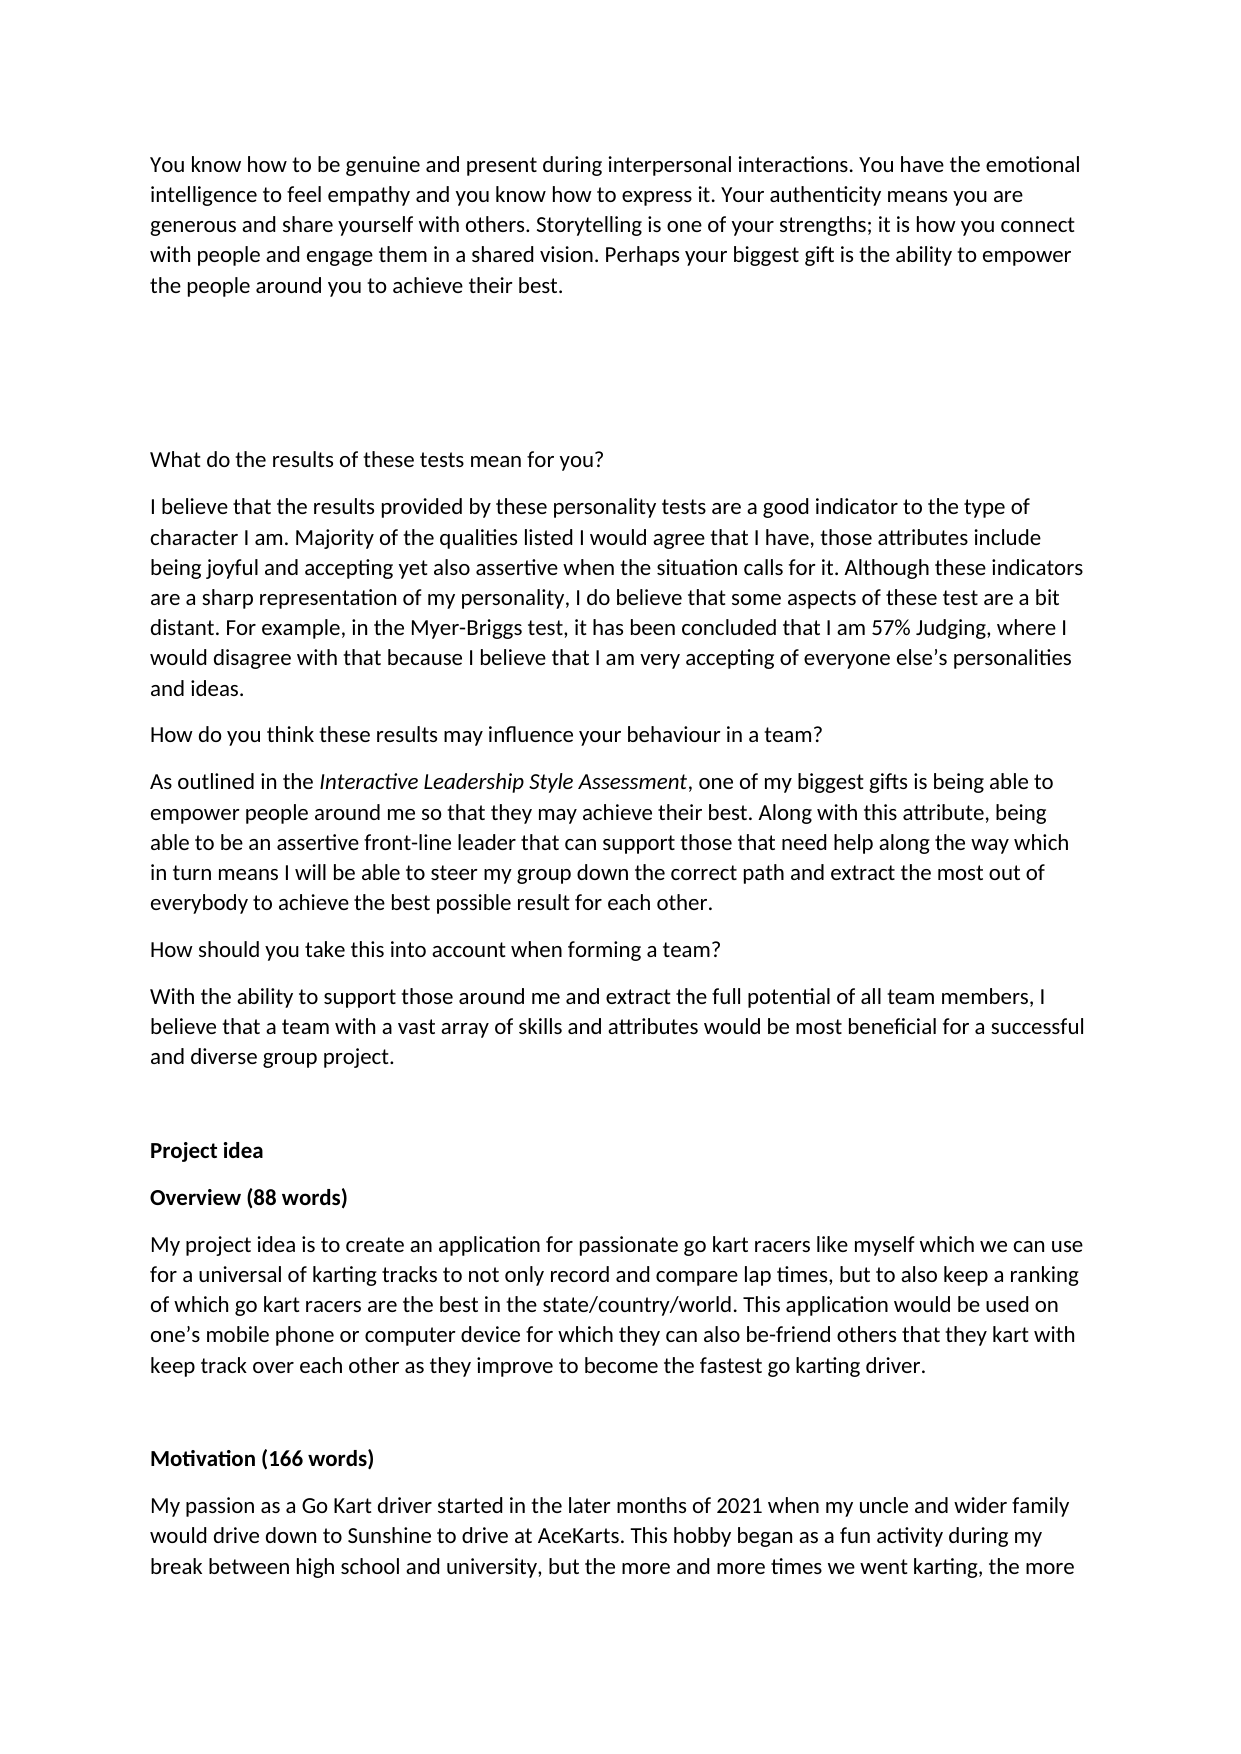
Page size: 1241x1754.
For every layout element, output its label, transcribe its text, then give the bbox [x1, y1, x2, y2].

text You know how to be genuine and present during interpersonal interactions. You have the emotional intelligence to feel empathy and you know how to express it. Your authenticity means you are generous and share yourself with others. Storytelling is one of your strengths; it is how you connect with people and engage them in a shared vision. Perhaps your biggest gift is the ability to empower the people around you to achieve their best. [150, 150, 1090, 299]
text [150, 1491, 1090, 1580]
text Overview (88 words) [150, 1183, 1090, 1211]
text How should you take this into account when forming a team? [150, 935, 1090, 963]
text My project idea is to create an application for passionate go kart racers like myself which we can use for a universal of karting tracks to not only record and compare lap times, but to also keep a ranking of which go kart racers are the best in the state/country/world. This application would be used on one’s mobile phone or computer device for which they can also be-friend others that they kart with keep track over each other as they improve to become the fastest go karting driver. [150, 1230, 1090, 1379]
text With the ability to support those around me and extract the full potential of all team members, I believe that a team with a vast array of skills and attributes would be most beneficial for a successful and diverse group project. [150, 982, 1090, 1070]
text Motivation (166 words) [150, 1444, 1090, 1472]
text As outlined in the Interactive Leadership Style Assessment, one of my biggest gifts is being able to empower people around me so that they may achieve their best. Along with this attribute, being able to be an assertive front-line leader that can support those that need help along the way which in turn means I will be able to steer my group down the correct path and extract the most out of everybody to achieve the best possible result for each other. [150, 767, 1090, 916]
text I believe that the results provided by these personality tests are a good indicator to the type of character I am. Majority of the qualities listed I would agree that I have, those attributes include being joyful and accepting yet also assertive when the situation calls for it. Although these indicators are a sharp representation of my personality, I do believe that some aspects of these test are a bit distant. For example, in the Myer-Briggs test, it has been concluded that I am 57% Judging, where I would disagree with that because I believe that I am very accepting of everyone else’s personalities and ideas. [150, 492, 1090, 702]
text How do you think these results may influence your behaviour in a team? [150, 721, 1090, 748]
text What do the results of these tests mean for you? [150, 446, 1090, 473]
text Project idea [150, 1136, 1090, 1164]
